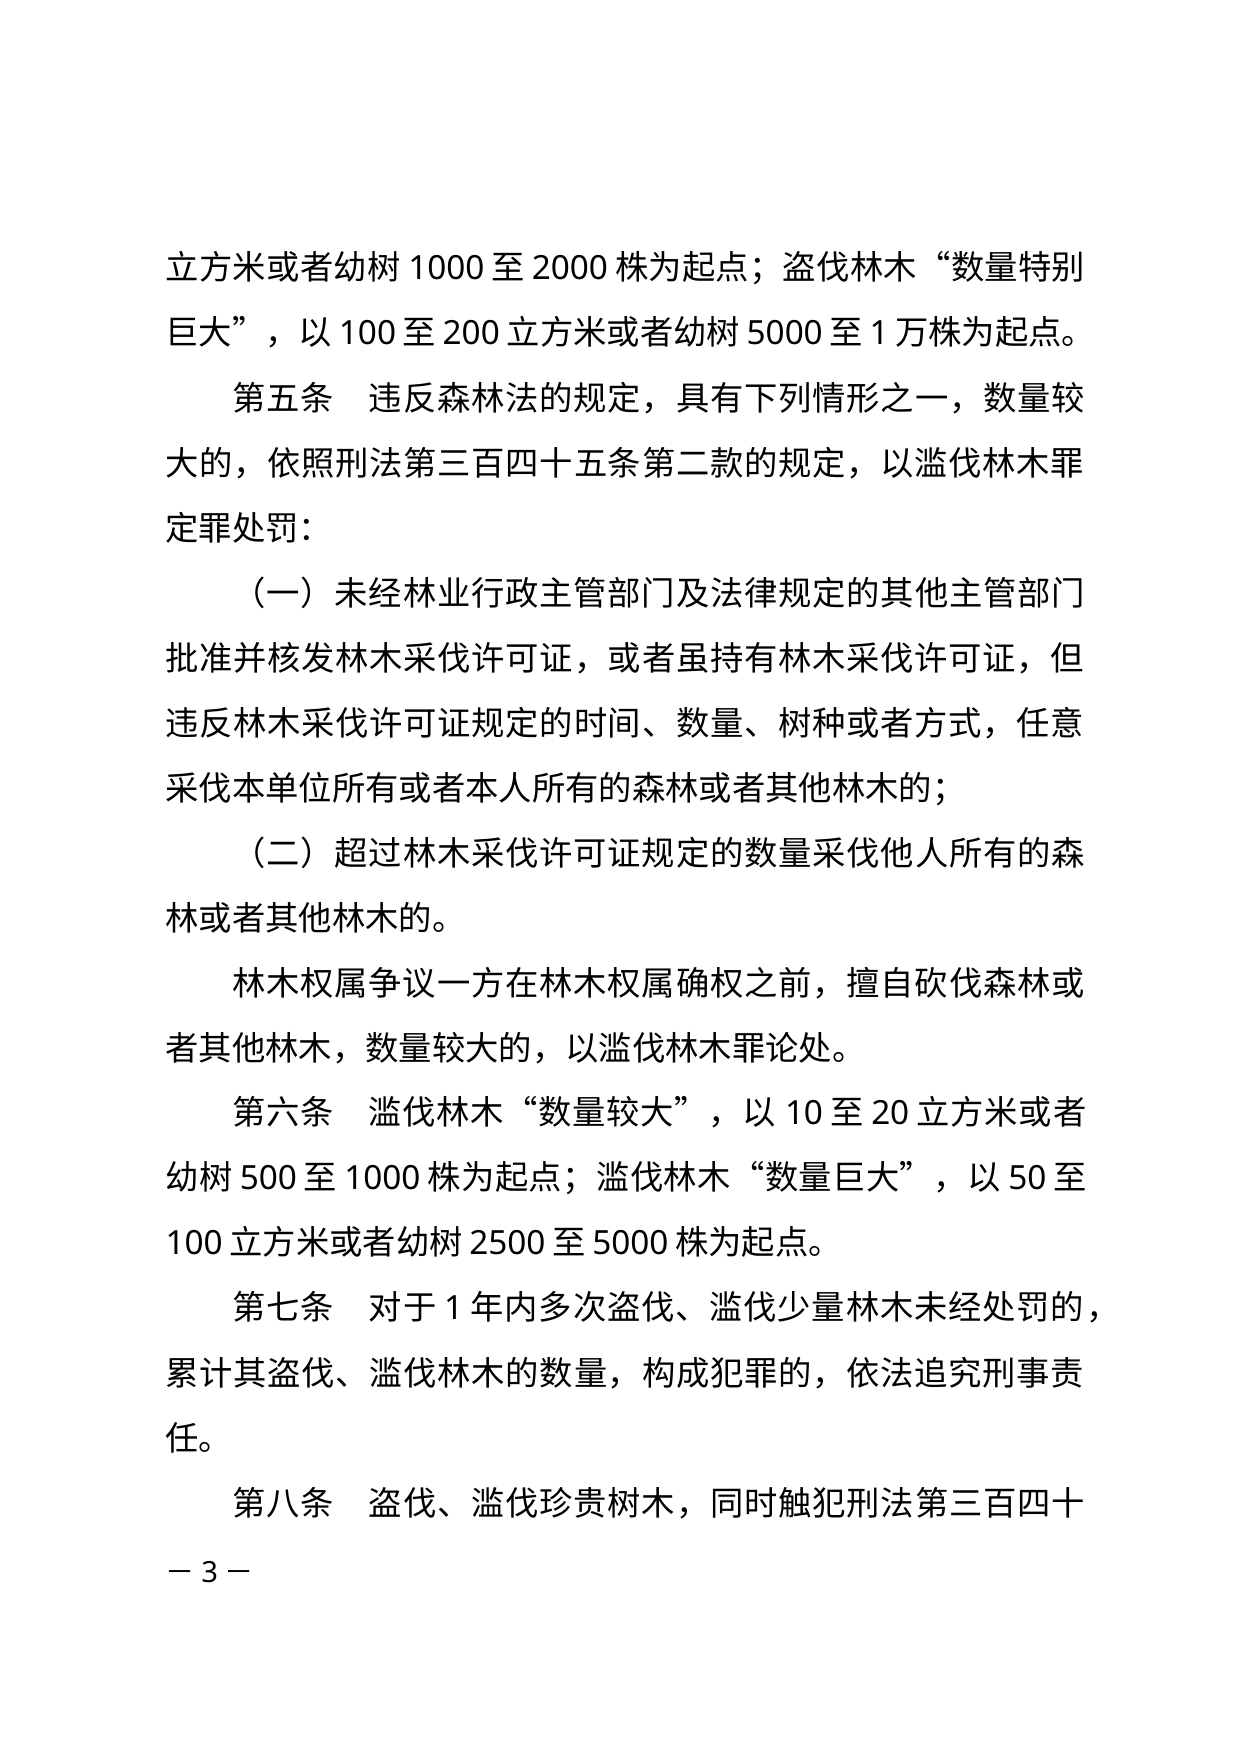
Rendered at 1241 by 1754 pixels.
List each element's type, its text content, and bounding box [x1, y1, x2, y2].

text 第七条 对于1年内多次盗伐、滥伐少量林木未经处罚的，累计其盗伐、滥伐林木的数量，构成犯罪的，依法追究刑事责任。 [165, 1273, 1087, 1468]
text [165, 233, 1087, 363]
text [165, 1468, 1087, 1533]
text 第六条 滥伐林木“数量较大”，以10至20立方米或者幼树500至1000株为起点；滥伐林木“数量巨大”，以50至100立方米或者幼树2500至5000株为起点。 [165, 1078, 1087, 1273]
text 林木权属争议一方在林木权属确权之前，擅自砍伐森林或者其他林木，数量较大的，以滥伐林木罪论处。 [165, 948, 1087, 1078]
text （二）超过林木采伐许可证规定的数量采伐他人所有的森林或者其他林木的。 [165, 818, 1087, 948]
text （一）未经林业行政主管部门及法律规定的其他主管部门批准并核发林木采伐许可证，或者虽持有林木采伐许可证，但违反林木采伐许可证规定的时间、数量、树种或者方式，任意采伐本单位所有或者本人所有的森林或者其他林木的； [165, 558, 1087, 818]
text 第五条 违反森林法的规定，具有下列情形之一，数量较大的，依照刑法第三百四十五条第二款的规定，以滥伐林木罪定罪处罚： [165, 363, 1087, 558]
